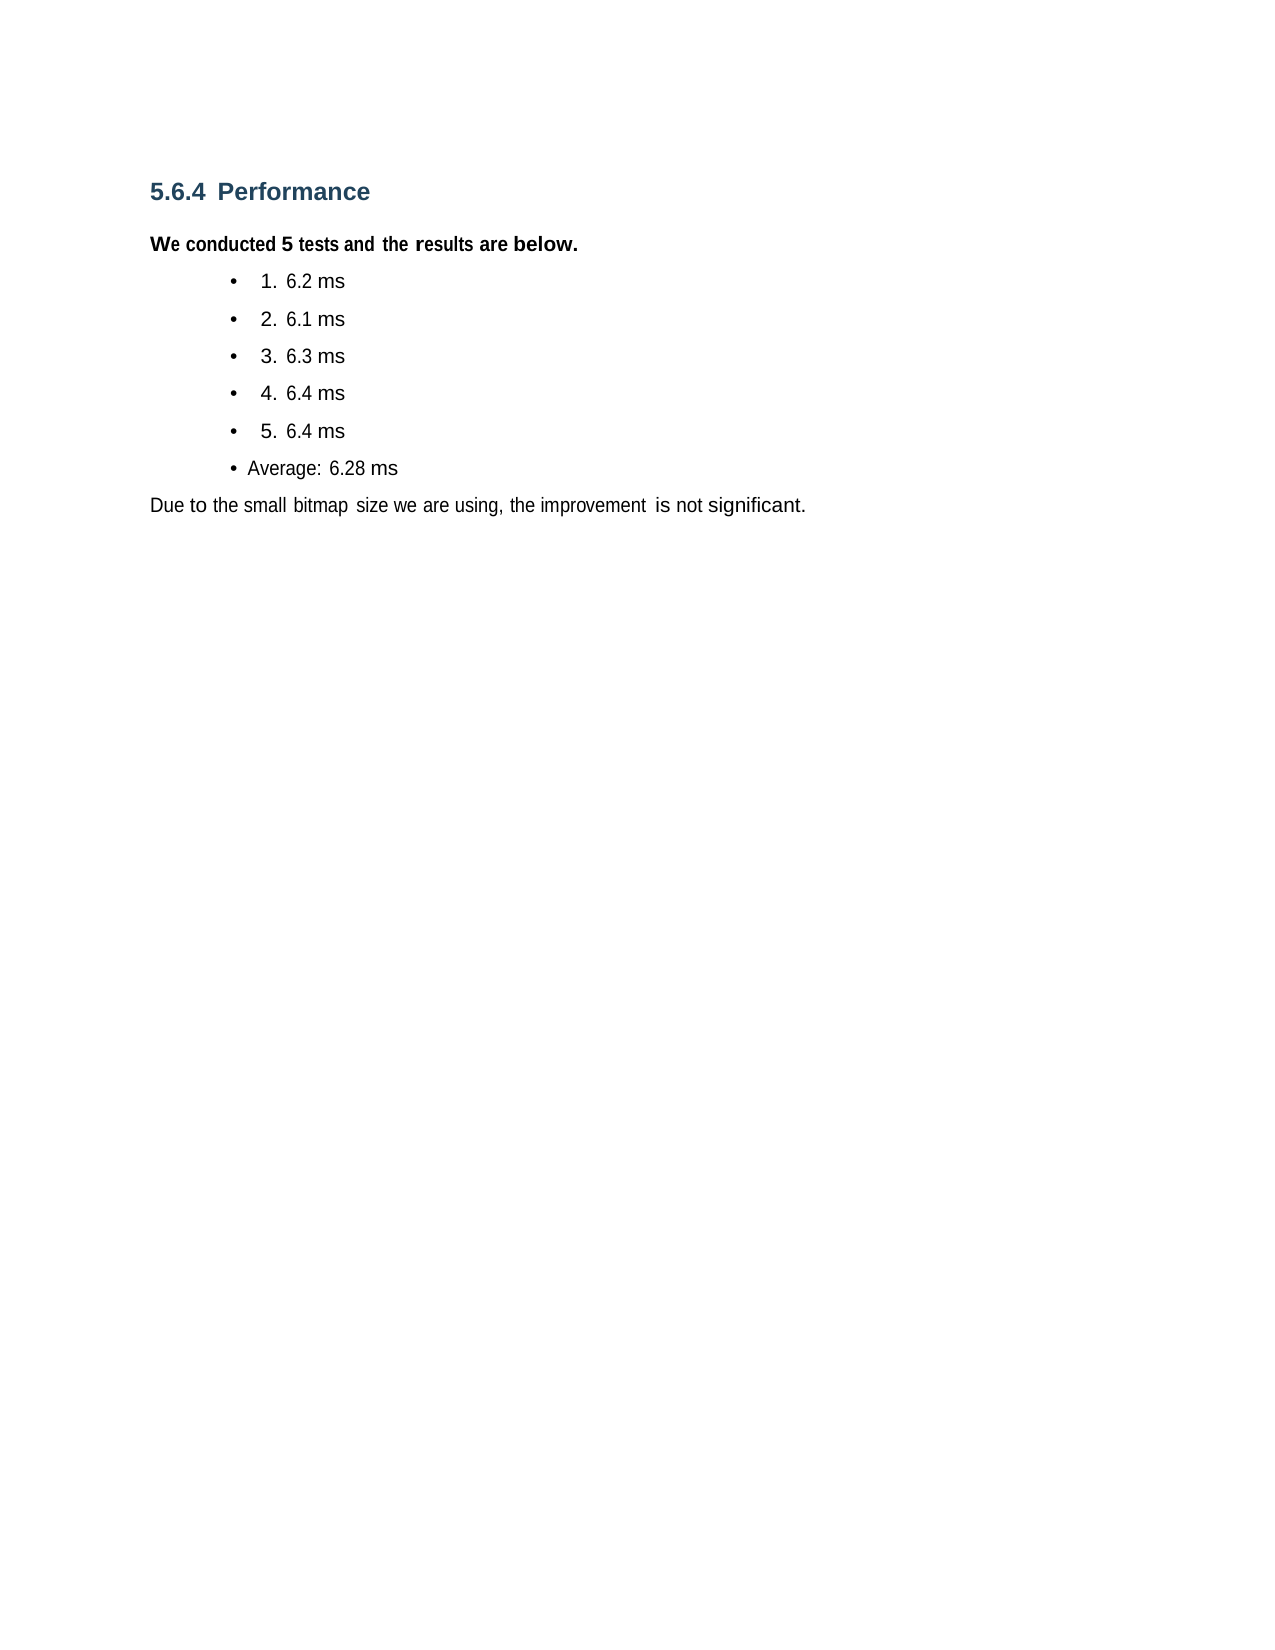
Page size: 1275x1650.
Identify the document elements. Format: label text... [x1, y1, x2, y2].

text Due to the small bitmap size we are using, the improvement is not significant. [150, 493, 1139, 517]
text We conducted 5 tests and the results are below. [150, 232, 1139, 256]
text 5.6.4 Performance [150, 177, 1139, 206]
text • 2. 6.1 ms [230, 306, 1139, 330]
text • Average: 6.28 ms [230, 456, 1139, 480]
text • 5. 6.4 ms [230, 418, 1139, 442]
text • 1. 6.2 ms [230, 269, 1139, 293]
text • 3. 6.3 ms [230, 344, 1139, 368]
text • 4. 6.4 ms [230, 381, 1139, 405]
